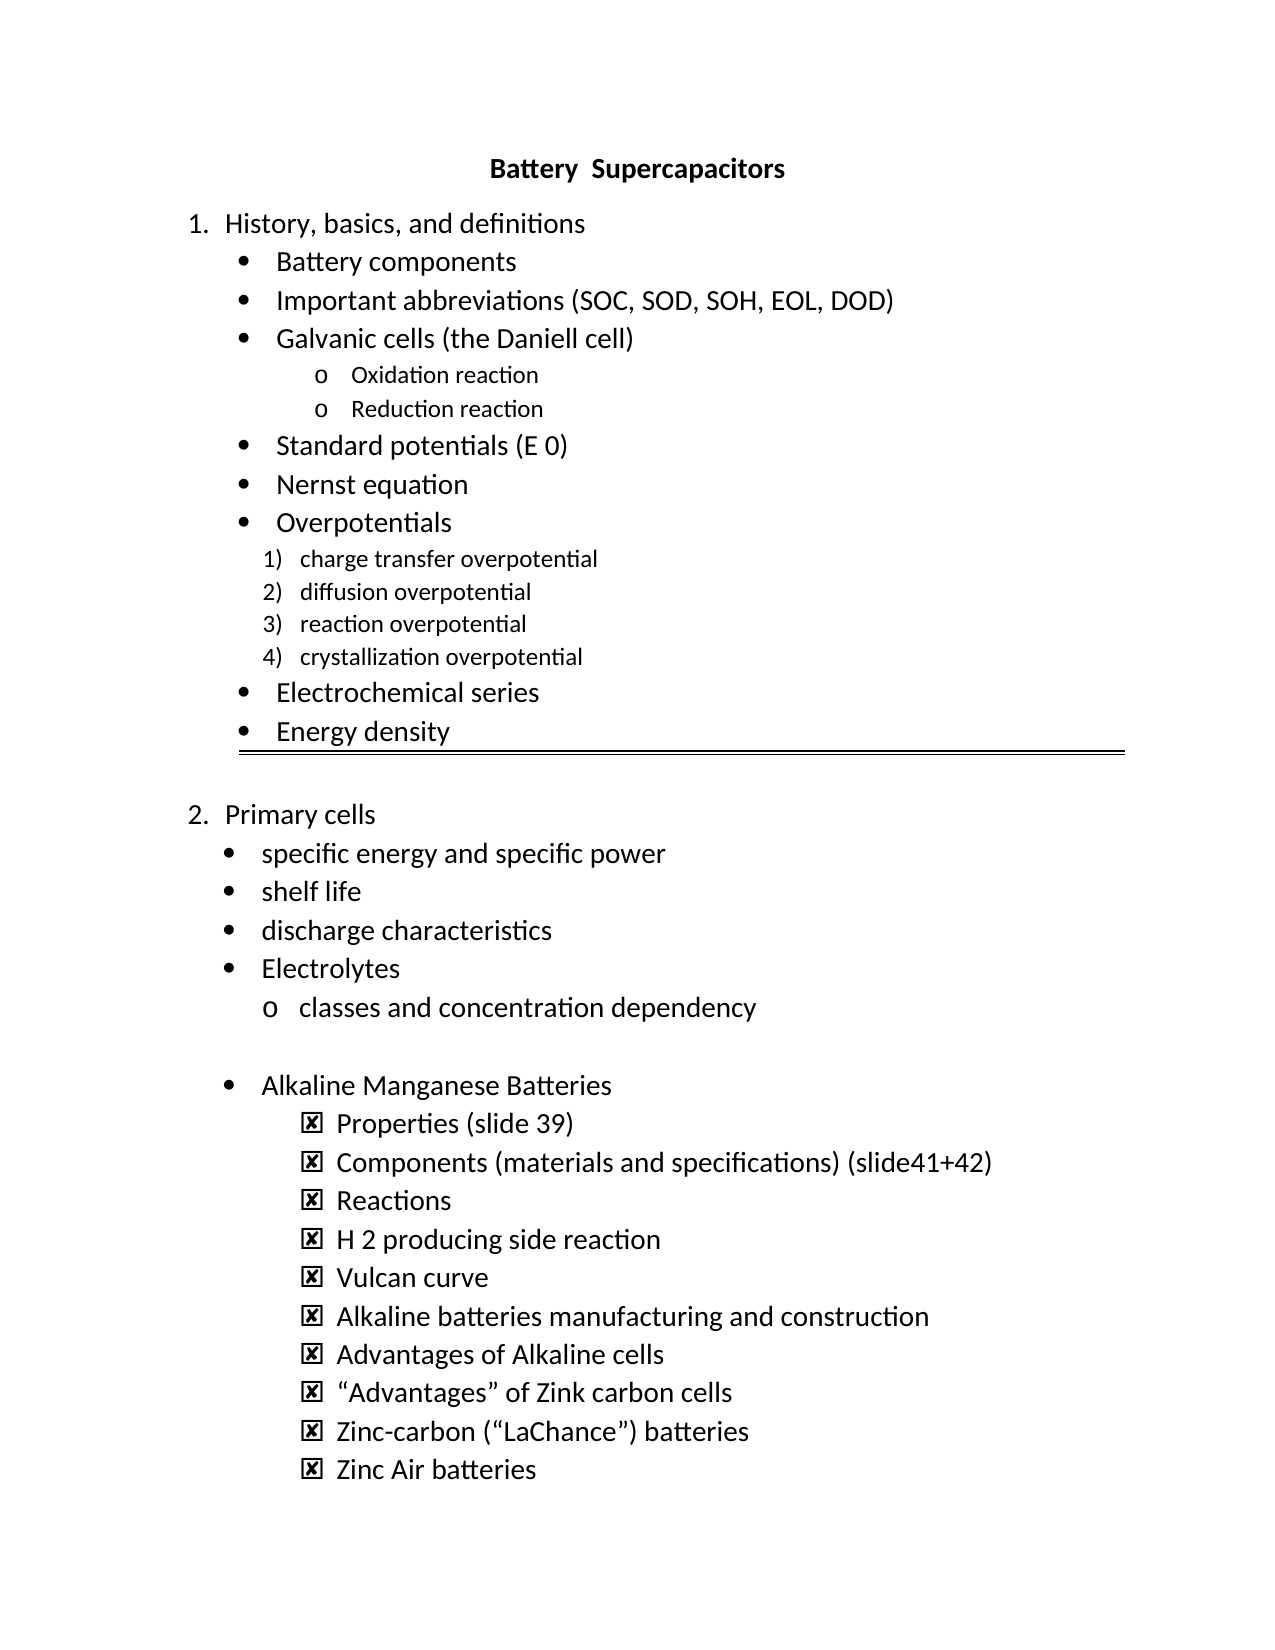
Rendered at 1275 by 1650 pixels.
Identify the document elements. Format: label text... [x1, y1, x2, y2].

list Battery components [238, 243, 1125, 279]
list crystallization overpotential [262, 641, 1125, 672]
list Oxidation reaction [313, 359, 1125, 391]
list specific energy and specific power [224, 835, 1125, 871]
list Important abbreviations (SOC, SOD, SOH, EOL, DOD) [238, 282, 1125, 318]
list Zinc Air batteries [299, 1451, 1125, 1487]
list “Advantages” of Zink carbon cells [299, 1374, 1125, 1410]
list Reactions [299, 1182, 1125, 1218]
list Galvanic cells (the Daniell cell) [238, 320, 1125, 356]
list Primary cells [187, 796, 1125, 832]
list Electrochemical series [238, 674, 1125, 710]
list Electrolytes [224, 950, 1125, 986]
list reaction overpotential [262, 608, 1125, 639]
list Nernst equation [238, 466, 1125, 501]
list charge transfer overpotential [262, 543, 1125, 573]
list diffusion overpotential [262, 576, 1125, 606]
list History, basics, and definitions [187, 205, 1125, 241]
list shelf life [224, 873, 1125, 909]
list H 2 producing side reaction [299, 1221, 1125, 1256]
list Zinc-carbon (“LaChance”) batteries [299, 1413, 1125, 1449]
list Alkaline Manganese Batteries [224, 1067, 1125, 1103]
list Overpotentials [238, 504, 1125, 540]
list discharge characteristics [224, 912, 1125, 947]
list Vulcan curve [299, 1259, 1125, 1295]
list Alkaline batteries manufacturing and construction [299, 1298, 1125, 1333]
text Battery Supercapacitors [150, 150, 1125, 186]
list Standard potentials (E 0) [238, 427, 1125, 463]
list Reduction reaction [313, 393, 1125, 425]
list Advantages of Alkaline cells [299, 1336, 1125, 1372]
list Properties (slide 39) [299, 1106, 1125, 1141]
list Components (materials and specifications) (slide41+42) [299, 1144, 1125, 1179]
list classes and concentration dependency [261, 989, 1125, 1026]
list Energy density [238, 713, 1125, 755]
